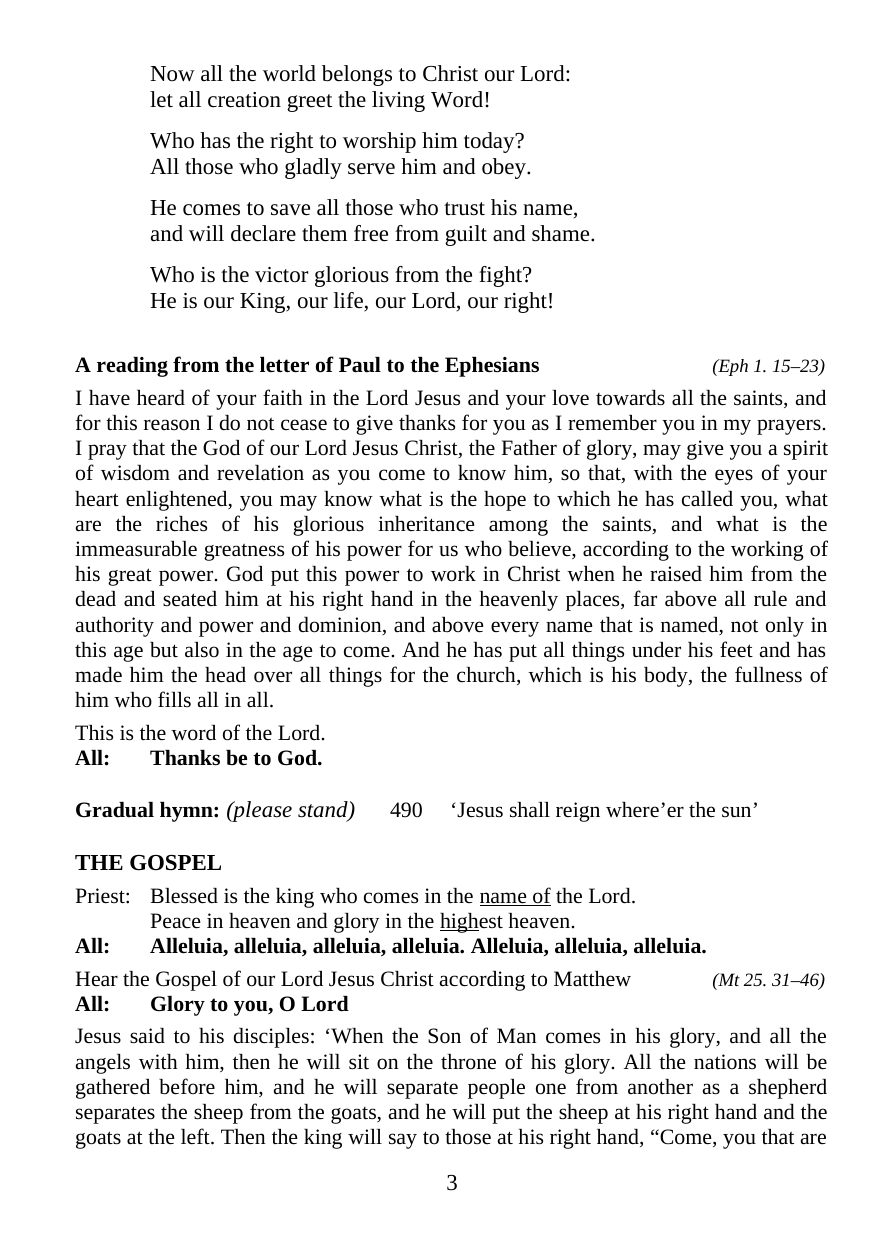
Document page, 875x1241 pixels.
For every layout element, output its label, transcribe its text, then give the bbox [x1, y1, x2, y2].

text All: Glory to you, O Lord [75, 991, 829, 1016]
text Who has the right to worship him today? [150, 127, 829, 153]
text Peace in heaven and glory in the highest heaven. [75, 908, 829, 933]
text Priest: Blessed is the king who comes in the name of the Lord. [75, 883, 829, 908]
text He is our King, our life, our Lord, our right! [150, 288, 829, 314]
text Hear the Gospel of our Lord Jesus Christ according to Matthew (Mt 25. 31–46) [75, 966, 829, 991]
text let all creation greet the living Word! [150, 86, 829, 113]
text I have heard of your faith in the Lord Jesus and your love towards all the saints, and for this reason I do not cease to give thanks for you as I remember you in my prayers. I pray that the God of our Lord Jesus Christ, the Father of glory, may give you a spirit of wisdom and revelation as you come to know him, so that, with the eyes of your heart enlightened, you may know what is the hope to which he has called you, what are the riches of his glorious inheritance among the saints, and what is the immeasurable greatness of his power for us who believe, according to the working of his great power. God put this power to work in Christ when he raised him from the dead and seated him at his right hand in the heavenly places, far above all rule and authority and power and dominion, and above every name that is named, not only in this age but also in the age to come. And he has put all things under his feet and has made him the head over all things for the church, which is his body, the fullness of him who fills all in all. [75, 385, 829, 712]
text All: Alleluia, alleluia, alleluia, alleluia. Alleluia, alleluia, alleluia. [75, 933, 829, 958]
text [75, 1023, 829, 1149]
text Now all the world belongs to Christ our Lord: [150, 60, 829, 86]
text and will declare them free from guilt and shame. [150, 221, 829, 247]
subtitle THE GOSPEL [75, 849, 829, 876]
text All those who gladly serve him and obey. [150, 153, 829, 180]
text All: Thanks be to God. [75, 745, 829, 770]
text He comes to save all those who trust his name, [150, 194, 829, 221]
text A reading from the letter of Paul to the Ephesians (Eph 1. 15–23) [75, 352, 829, 377]
text Gradual hymn: (please stand) 490 ‘Jesus shall reign where’er the sun’ [75, 797, 829, 823]
text This is the word of the Lord. [75, 720, 829, 745]
text Who is the victor glorious from the fight? [150, 261, 829, 288]
